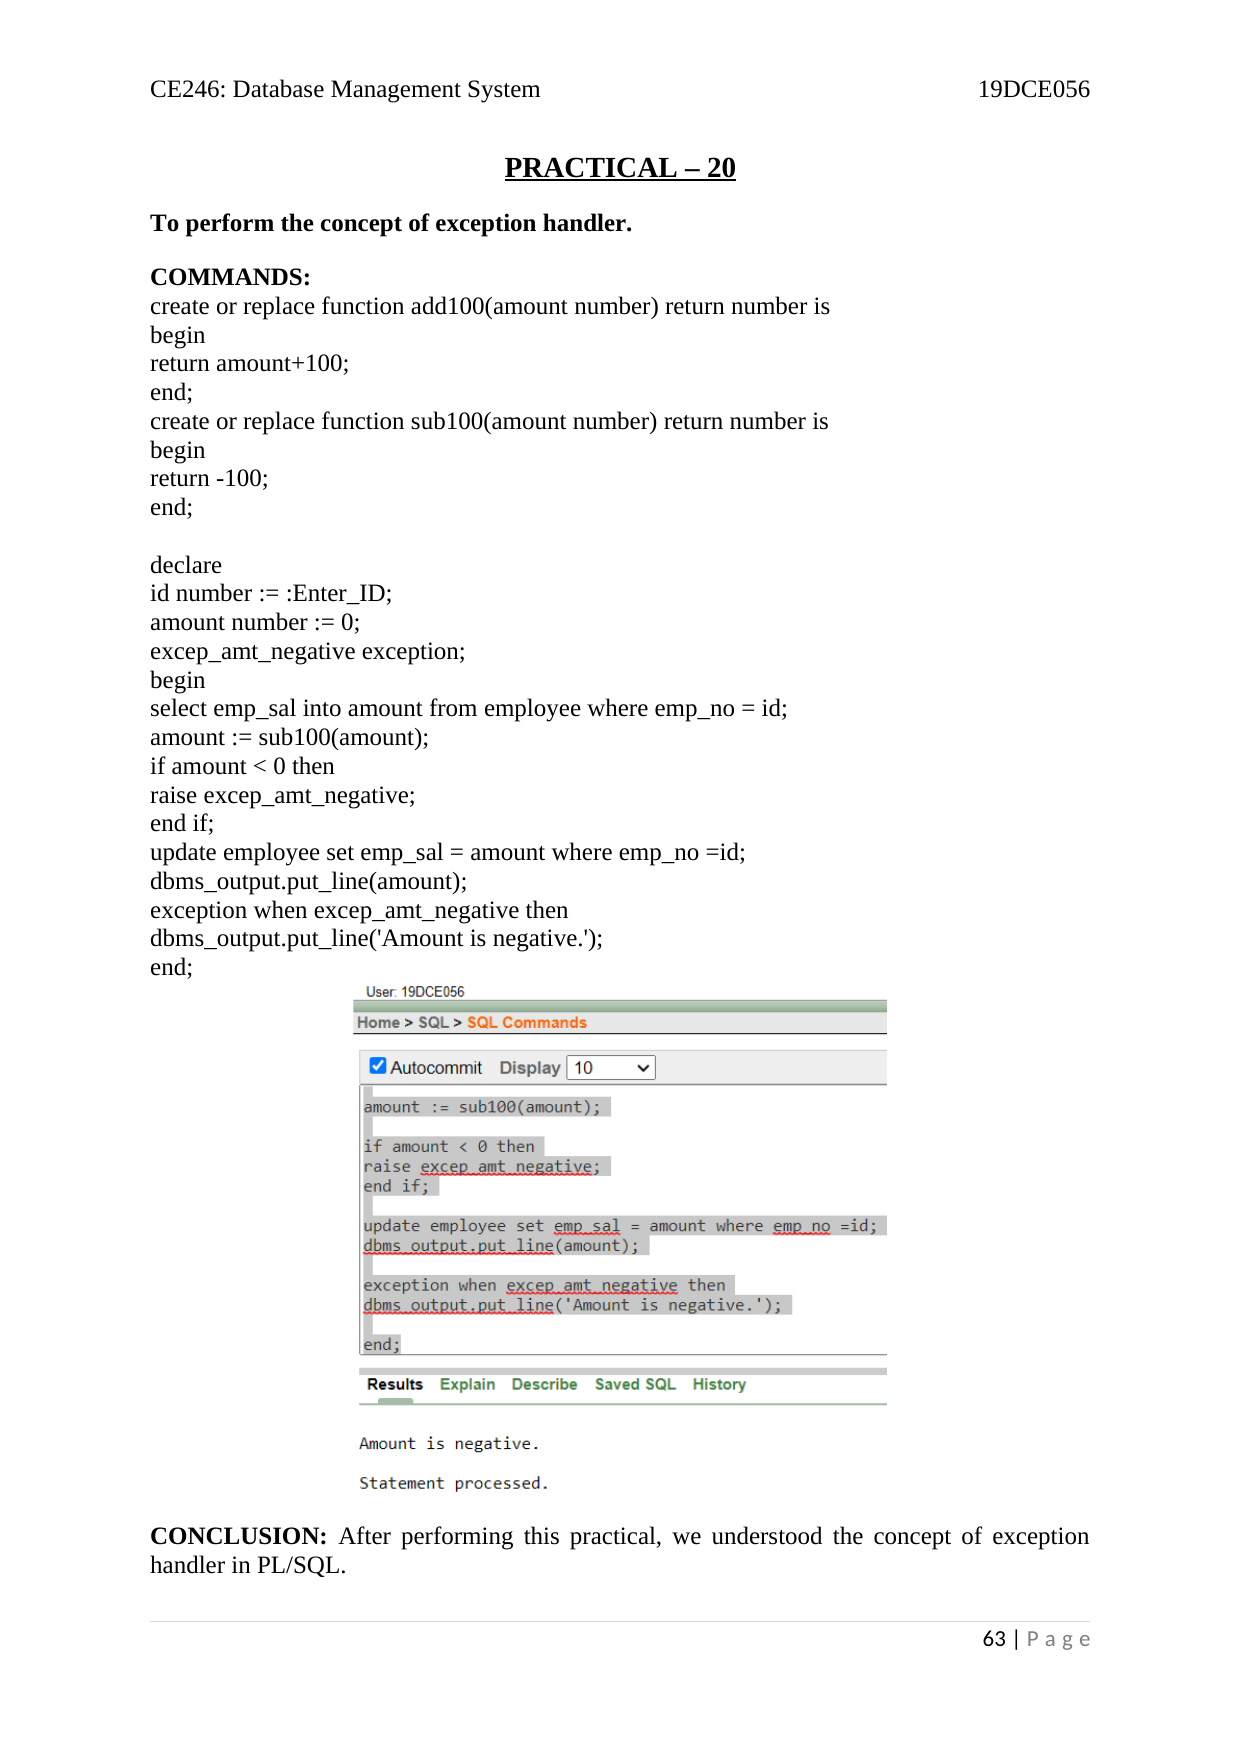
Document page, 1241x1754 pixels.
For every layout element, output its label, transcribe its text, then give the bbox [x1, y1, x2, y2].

text update employee set emp_sal = amount where emp_no =id; [150, 837, 1090, 866]
text return amount+100; [150, 348, 1090, 377]
text end if; [150, 808, 1090, 837]
text begin [150, 665, 1090, 693]
text dbms_output.put_line(amount); [150, 866, 1090, 895]
text excep_amt_negative exception; [150, 636, 1090, 665]
text amount := sub100(amount); [150, 722, 1090, 751]
text To perform the concept of exception handler. [150, 208, 1090, 237]
text id number := :Enter_ID; [150, 578, 1090, 607]
text return -100; [150, 463, 1090, 492]
text raise excep_amt_negative; [150, 780, 1090, 808]
text create or replace function add100(amount number) return number is [150, 291, 1090, 320]
text amount number := 0; [150, 607, 1090, 636]
text begin [150, 435, 1090, 463]
text dbms_output.put_line('Amount is negative.'); [150, 923, 1090, 952]
text end; [150, 492, 1090, 521]
text PRACTICAL – 20 [150, 150, 1090, 183]
text end; [150, 952, 1090, 981]
text begin [150, 320, 1090, 348]
text COMMANDS: [150, 262, 1090, 291]
text if amount < 0 then [150, 751, 1090, 780]
text create or replace function sub100(amount number) return number is [150, 406, 1090, 435]
text CONCLUSION: After performing this practical, we understood the concept of exception handler in PL/SQL. [150, 1521, 1090, 1578]
text end; [150, 377, 1090, 406]
text declare [150, 550, 1090, 578]
text exception when excep_amt_negative then [150, 895, 1090, 923]
picture [353, 981, 887, 1496]
text select emp_sal into amount from employee where emp_no = id; [150, 693, 1090, 722]
